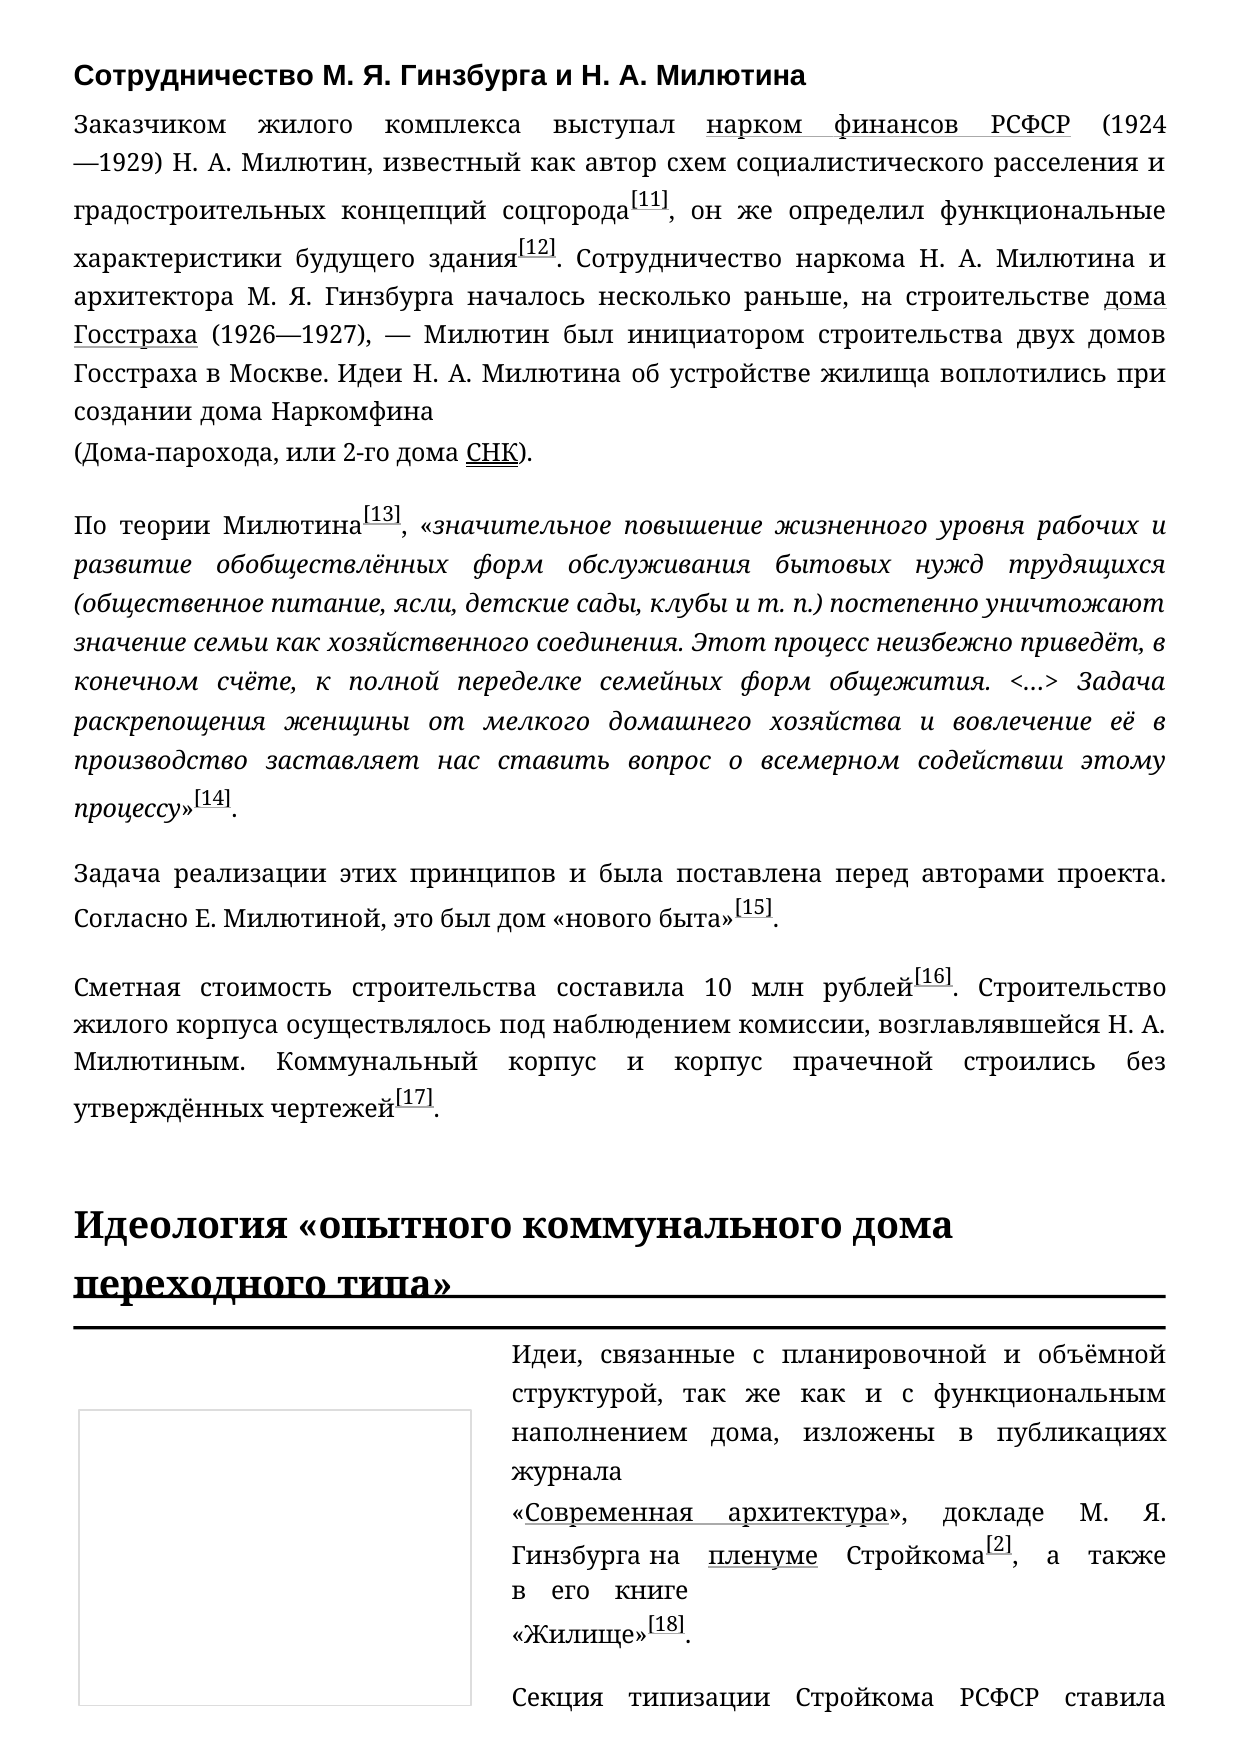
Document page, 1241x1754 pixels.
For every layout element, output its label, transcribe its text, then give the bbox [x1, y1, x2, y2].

subtitle Сотрудничество М. Я. Гинзбурга и Н. А. Милютина [73, 58, 1178, 91]
subtitle Идеология «опытного коммунального дома переходного типа» [73, 1198, 1178, 1308]
text (Дома-парохода, или 2-го дома СНК). [73, 434, 1178, 468]
text Сметная стоимость строительства составила 10 млн рублей[16]. Строительство жилого корпуса осуществлялось под наблюдением комиссии, возглавлявшейся Н. А. Милютиным. Коммунальный корпус и корпус прачечной строились без утверждённых чертежей[17]. [73, 961, 1167, 1124]
text Идеи, связанные с планировочной и объёмной структурой, так же как и с функциональным наполнением дома, изложены в публикациях журнала [511, 1336, 1167, 1488]
text Задача реализации этих принципов и была поставлена перед авторами проекта. Согласно Е. Милютиной, это был дом «нового быта»[15]. [73, 855, 1167, 935]
text Заказчиком жилого комплекса выступал нарком финансов РСФСР (1924—1929) Н. А. Милютин, известный как автор схем социалистического расселения и градостроительных концепций соцгорода[11], он же определил функциональные характеристики будущего здания[12]. Сотрудничество наркома Н. А. Милютина и архитектора М. Я. Гинзбурга началось несколько раньше, на строительстве дома Госстраха (1926—1927), — Милютин был инициатором строительства двух домов Госстраха в Москве. Идеи Н. А. Милютина об устройстве жилища воплотились при создании дома Наркомфина [73, 107, 1167, 428]
text «Жилище»[18]. [511, 1609, 1178, 1651]
text По теории Милютина[13], «значительное повышение жизненного уровня рабочих и развитие обобществлённых форм обслуживания бытовых нужд трудящихся (общественное питание, ясли, детские сады, клубы и т. п.) постепенно уничтожают значение семьи как хозяйственного соединения. Этот процесс неизбежно приведёт, в конечном счёте, к полной переделке семейных форм общежития. <…> Задача раскрепощения женщины от мелкого домашнего хозяйства и вовлечение её в производство заставляет нас ставить вопрос о всемерном содействии этому процессу»[14]. [73, 499, 1167, 825]
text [511, 1680, 1167, 1714]
text «Современная архитектура», докладе М. Я. Гинзбурга на пленуме Стройкома[2], а также в его книге [511, 1494, 1167, 1607]
